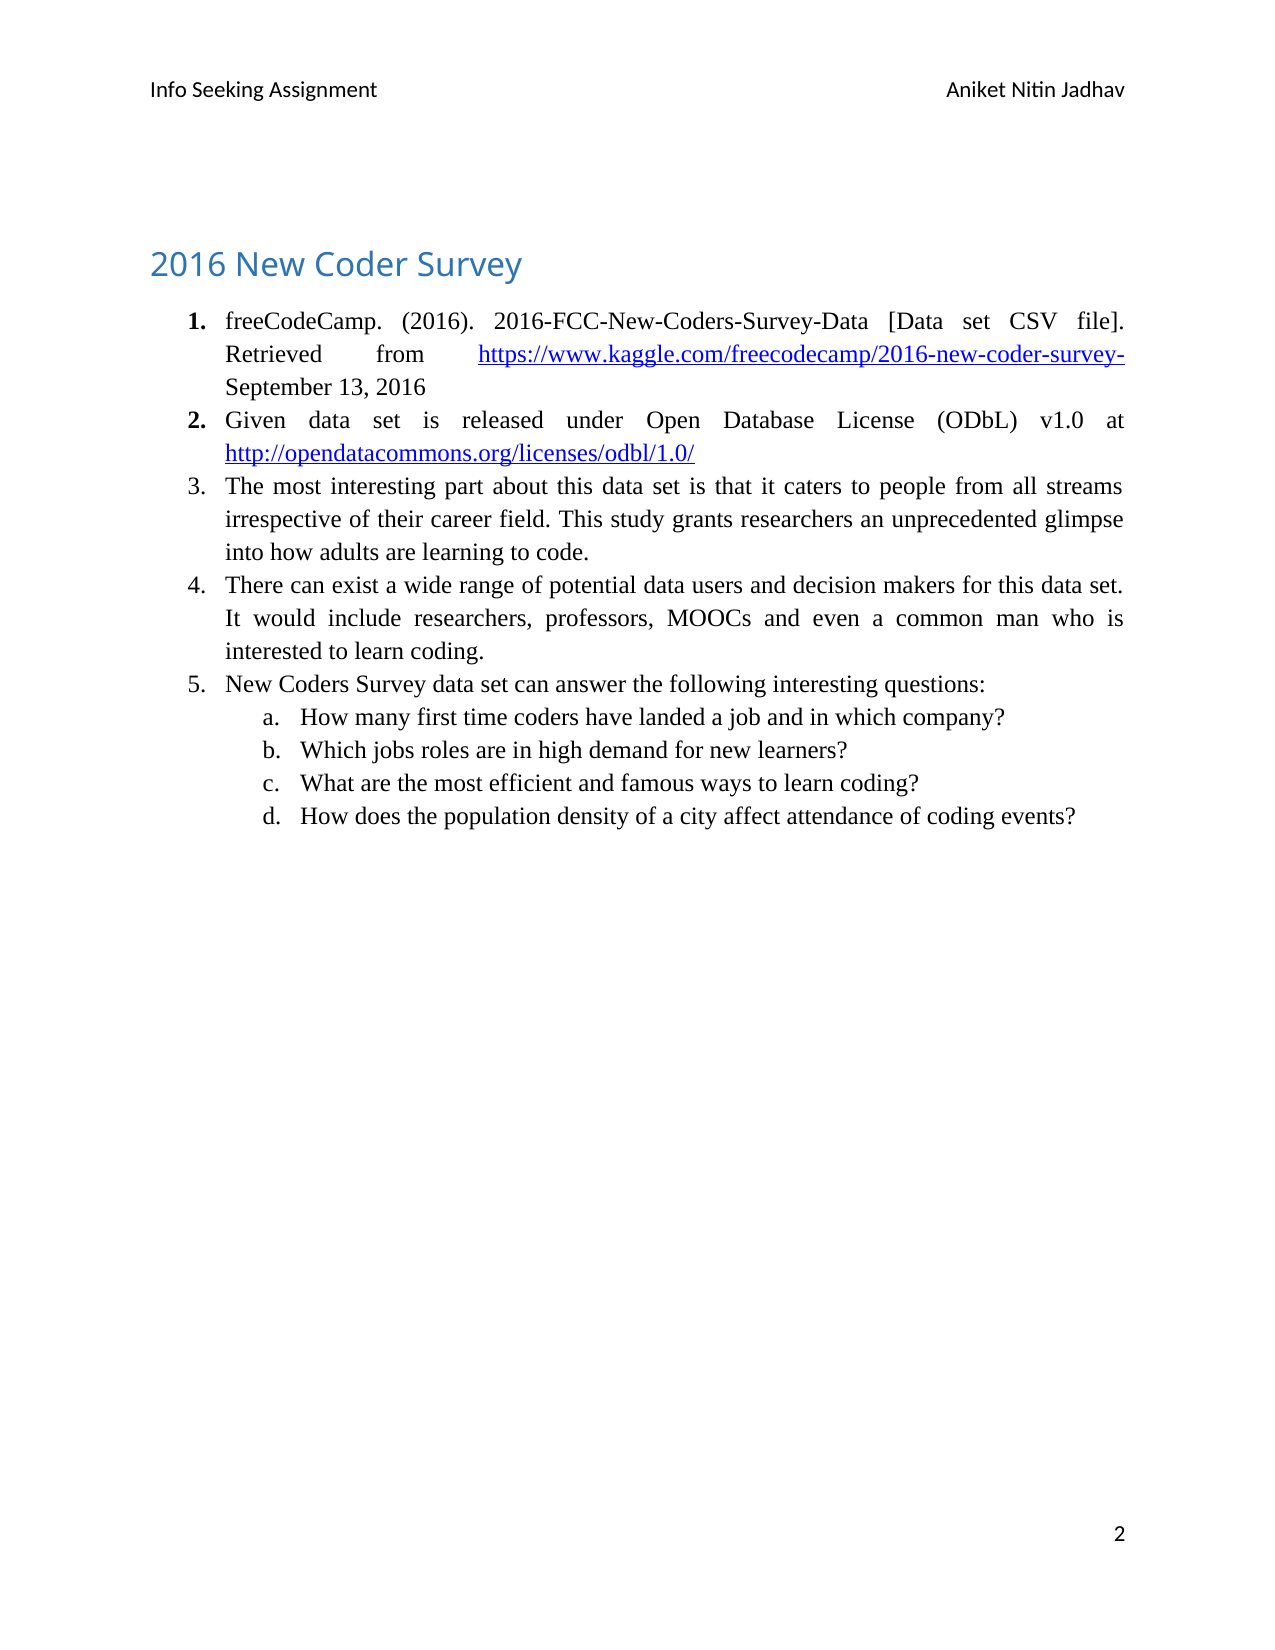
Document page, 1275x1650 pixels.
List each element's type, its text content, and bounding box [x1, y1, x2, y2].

list How does the population density of a city affect attendance of coding events? [262, 801, 1125, 830]
list Which jobs roles are in high demand for new learners? [262, 735, 1125, 764]
list How many first time coders have landed a job and in which company? [262, 702, 1125, 731]
list New Coders Survey data set can answer the following interesting questions: [187, 669, 1125, 698]
list There can exist a wide range of potential data users and decision makers for this data set. It would include researchers, professors, MOOCs and even a common man who is interested to learn coding. [187, 570, 1125, 665]
list Given data set is released under Open Database License (ODbL) v1.0 at http://opendatacommons.org/licenses/odbl/1.0/ [187, 405, 1125, 467]
list What are the most efficient and famous ways to learn coding? [262, 768, 1125, 797]
list freeCodeCamp. (2016). 2016-FCC-New-Coders-Survey-Data [Data set CSV file]. Retrieved from https://www.kaggle.com/freecodecamp/2016-new-coder-survey- September 13, 2016 [187, 306, 1125, 401]
list The most interesting part about this data set is that it caters to people from all streams irrespective of their career field. This study grants researchers an unprecedented glimpse into how adults are learning to code. [187, 471, 1125, 566]
subtitle 2016 New Coder Survey [150, 241, 1125, 286]
